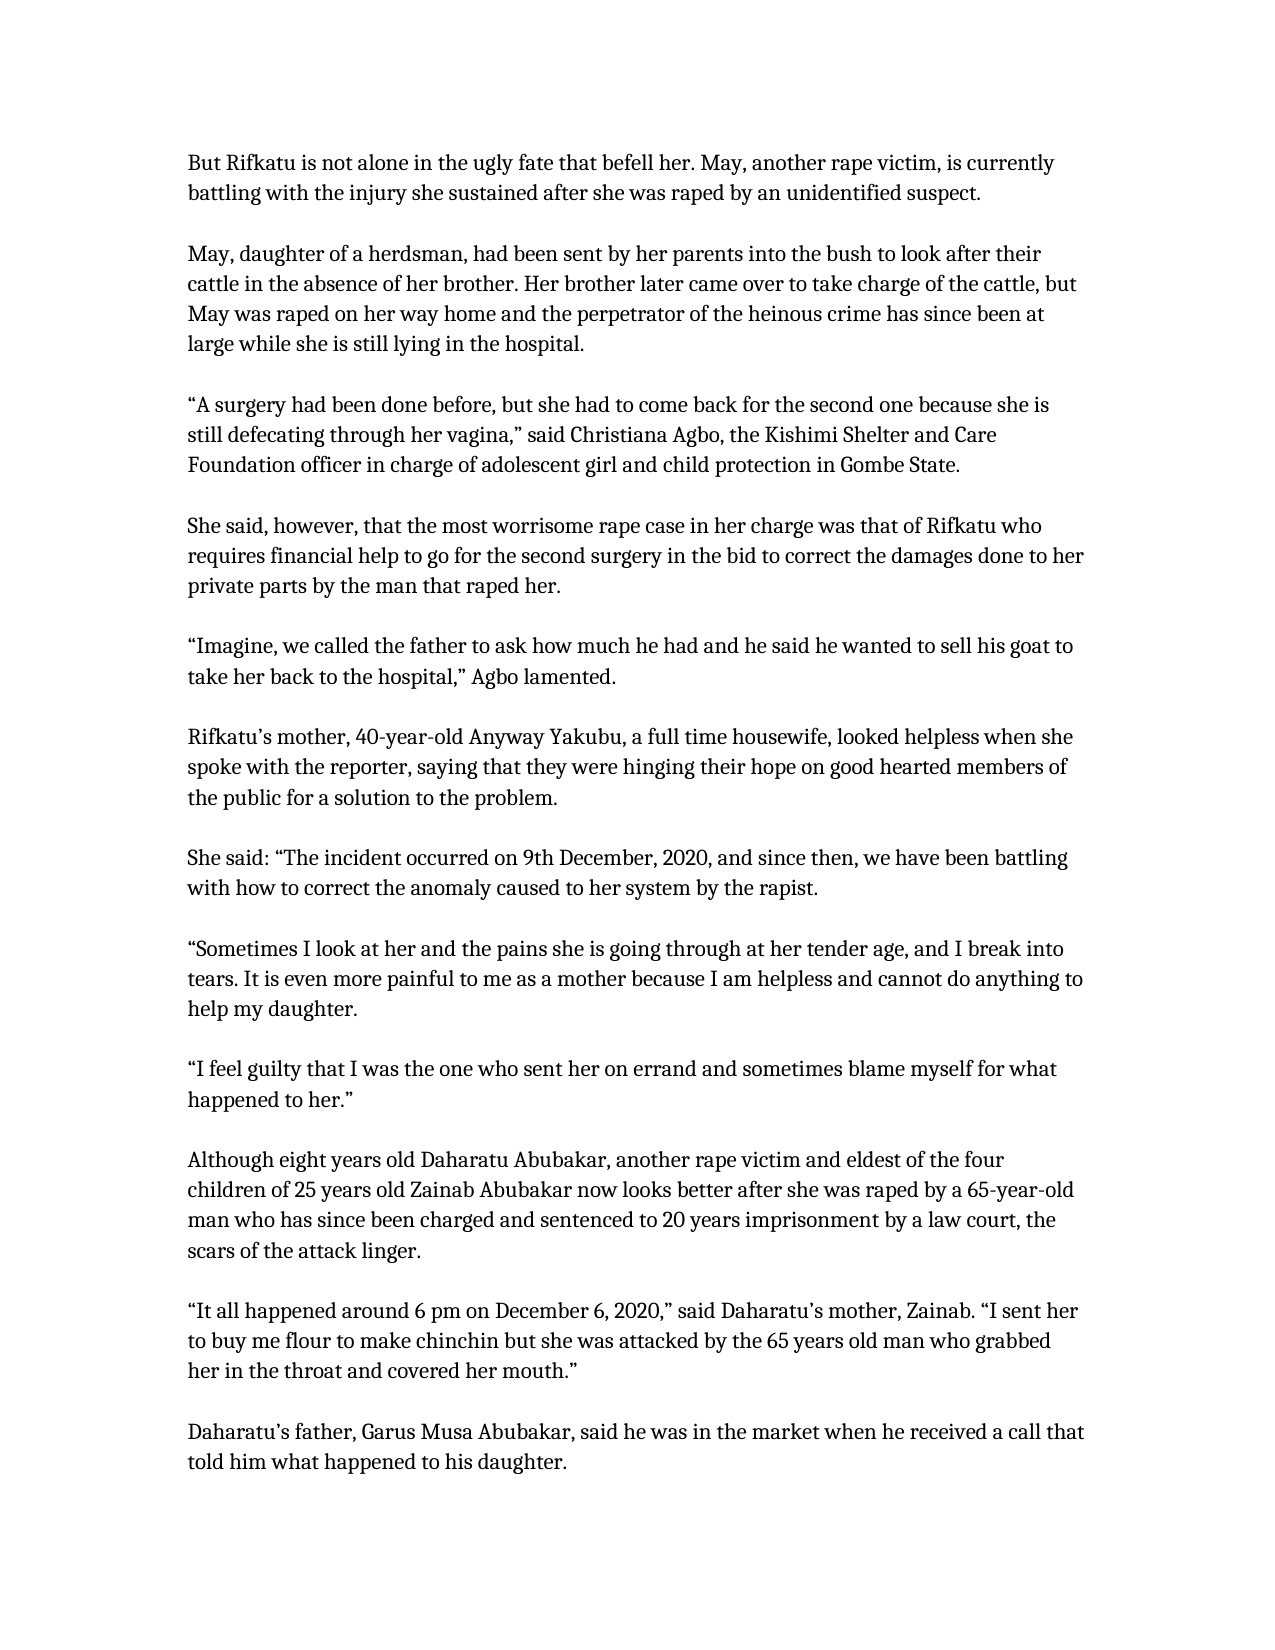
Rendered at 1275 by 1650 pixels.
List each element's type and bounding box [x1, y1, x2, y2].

text [187, 150, 1087, 1475]
